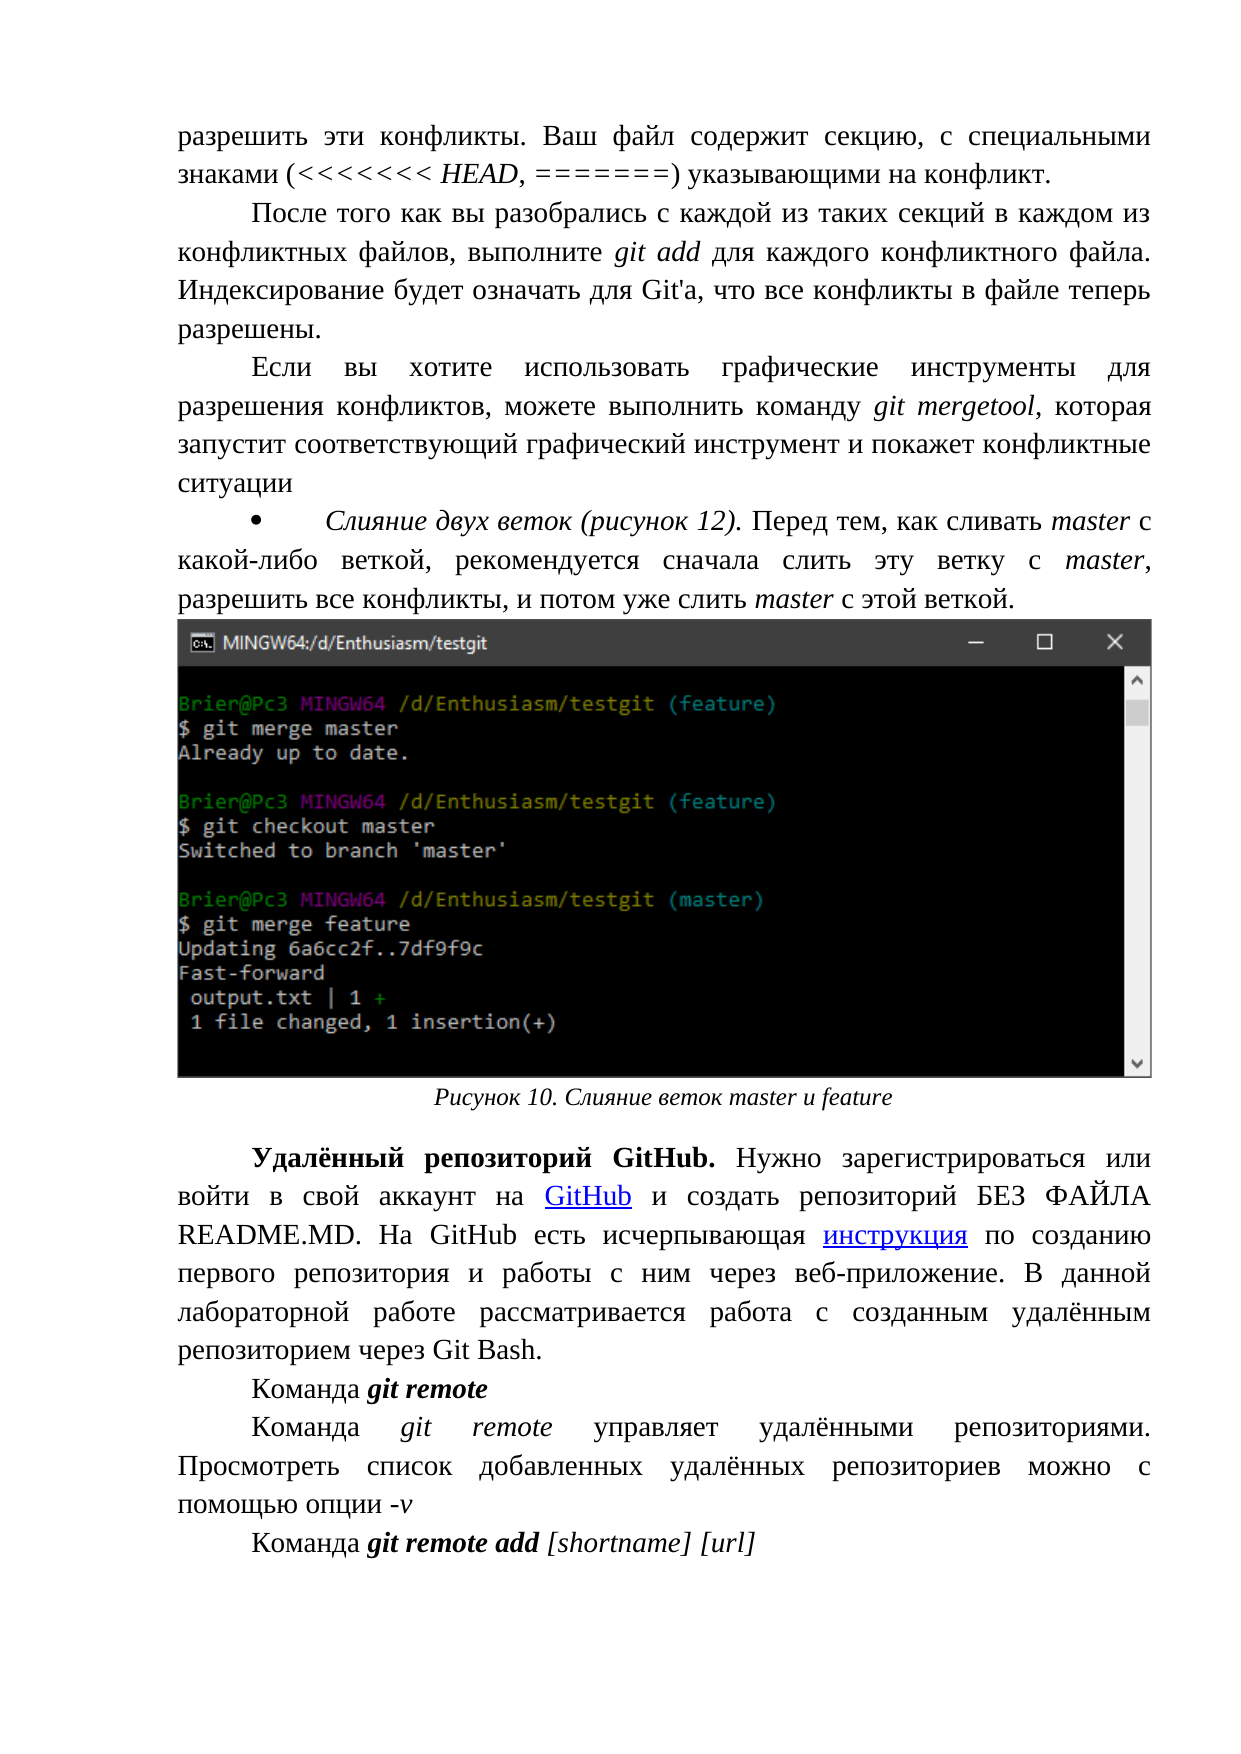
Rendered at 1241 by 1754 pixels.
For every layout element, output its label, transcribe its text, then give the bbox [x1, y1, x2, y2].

text Команда git remote управляет удалёнными репозиториями. Просмотреть список добавленных удалённых репозиториев можно с помощью опции -v [177, 1409, 1152, 1520]
text После того как вы разобрались с каждой из таких секций в каждом из конфликтных файлов, выполните git add для каждого конфликтного файла. Индексирование будет означать для Git'а, что все конфликты в файле теперь разрешены. [177, 195, 1152, 344]
text Команда git remote add [shortname] [url] [177, 1525, 1152, 1559]
text Удалённый репозиторий GitHub. Нужно зарегистрироваться или войти в свой аккаунт на GitHub и создать репозиторий БЕЗ ФАЙЛА README.MD. На GitHub есть исчерпывающая инструкция по созданию первого репозитория и работы с ним через веб-приложение. В данной лабораторной работе рассматривается работа с созданным удалённым репозиторием через Git Bash. [177, 1140, 1152, 1366]
text Рисунок 10. Слияние веток master и feature [177, 1082, 1152, 1110]
text Если вы хотите использовать графические инструменты для разрешения конфликтов, можете выполнить команду git mergetool, которая запустит соответствующий графический инструмент и покажет конфликтные ситуации [177, 349, 1152, 498]
list Слияние двух веток (рисунок 12). Перед тем, как сливать master с какой-либо веткой, рекомендуется сначала слить эту ветку с master, разрешить все конфликты, и потом уже слить master с этой веткой. [177, 503, 1152, 614]
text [177, 118, 1152, 190]
text Команда git remote [177, 1371, 1152, 1404]
picture [177, 619, 1152, 1078]
